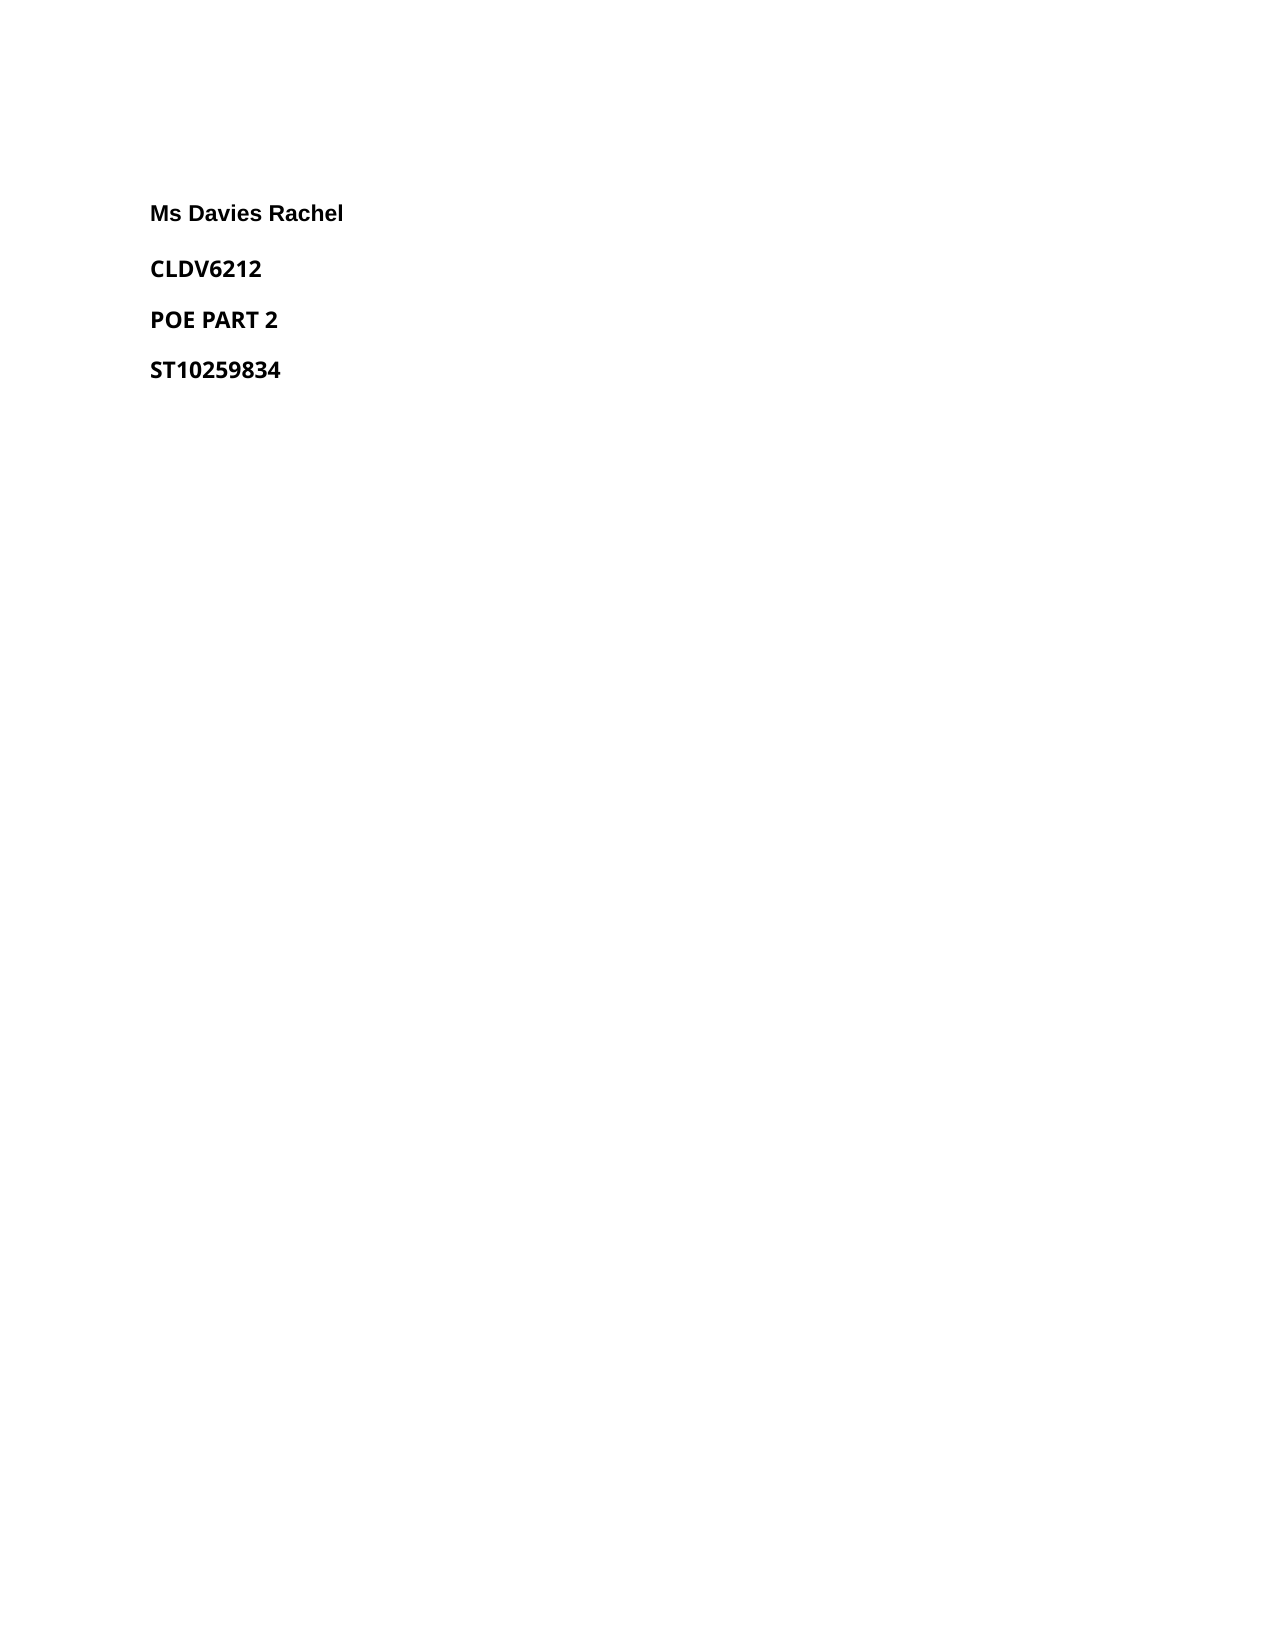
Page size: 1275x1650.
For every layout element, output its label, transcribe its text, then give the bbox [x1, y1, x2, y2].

text POE PART 2 [150, 303, 1125, 335]
text ST10259834 [150, 354, 1125, 385]
text CLDV6212 [150, 253, 1125, 284]
text Ms Davies Rachel [150, 200, 1125, 227]
